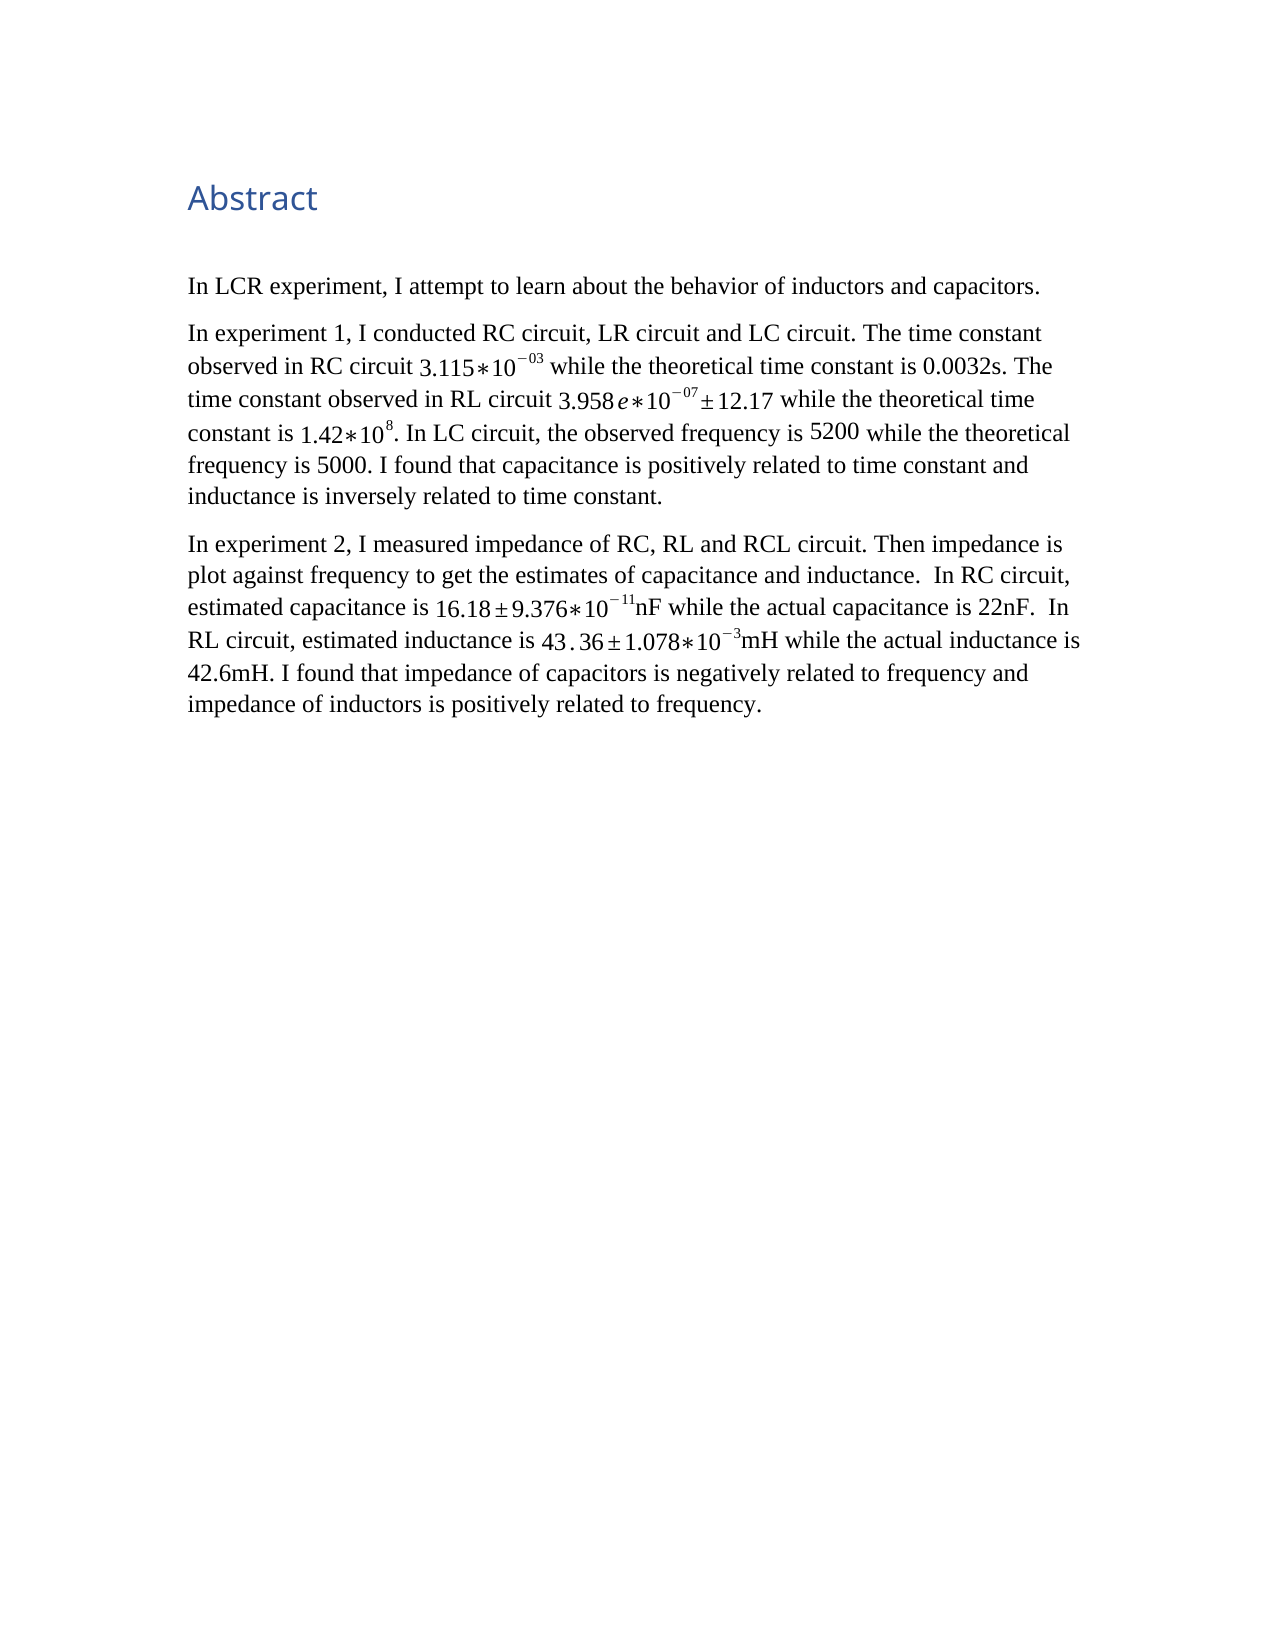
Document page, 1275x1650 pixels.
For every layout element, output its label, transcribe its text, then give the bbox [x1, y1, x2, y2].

subtitle Abstract [187, 175, 1087, 220]
text In experiment 1, I conducted RC circuit, LR circuit and LC circuit. The time constant observed in RC circuit while the theoretical time constant is 0.0032s. The time constant observed in RL circuit while the theoretical time constant is . In LC circuit, the observed frequency is while the theoretical frequency is 5000. I found that capacitance is positively related to time constant and inductance is inversely related to time constant. [187, 318, 1087, 510]
text In LCR experiment, I attempt to learn about the behavior of inductors and capacitors. [187, 271, 1087, 299]
text In experiment 2, I measured impedance of RC, RL and RCL circuit. Then impedance is plot against frequency to get the estimates of capacitance and inductance. In RC circuit, estimated capacitance is nF while the actual capacitance is 22nF. In RL circuit, estimated inductance is mH while the actual inductance is 42.6mH. I found that impedance of capacitors is negatively related to frequency and impedance of inductors is positively related to frequency. [187, 529, 1087, 717]
